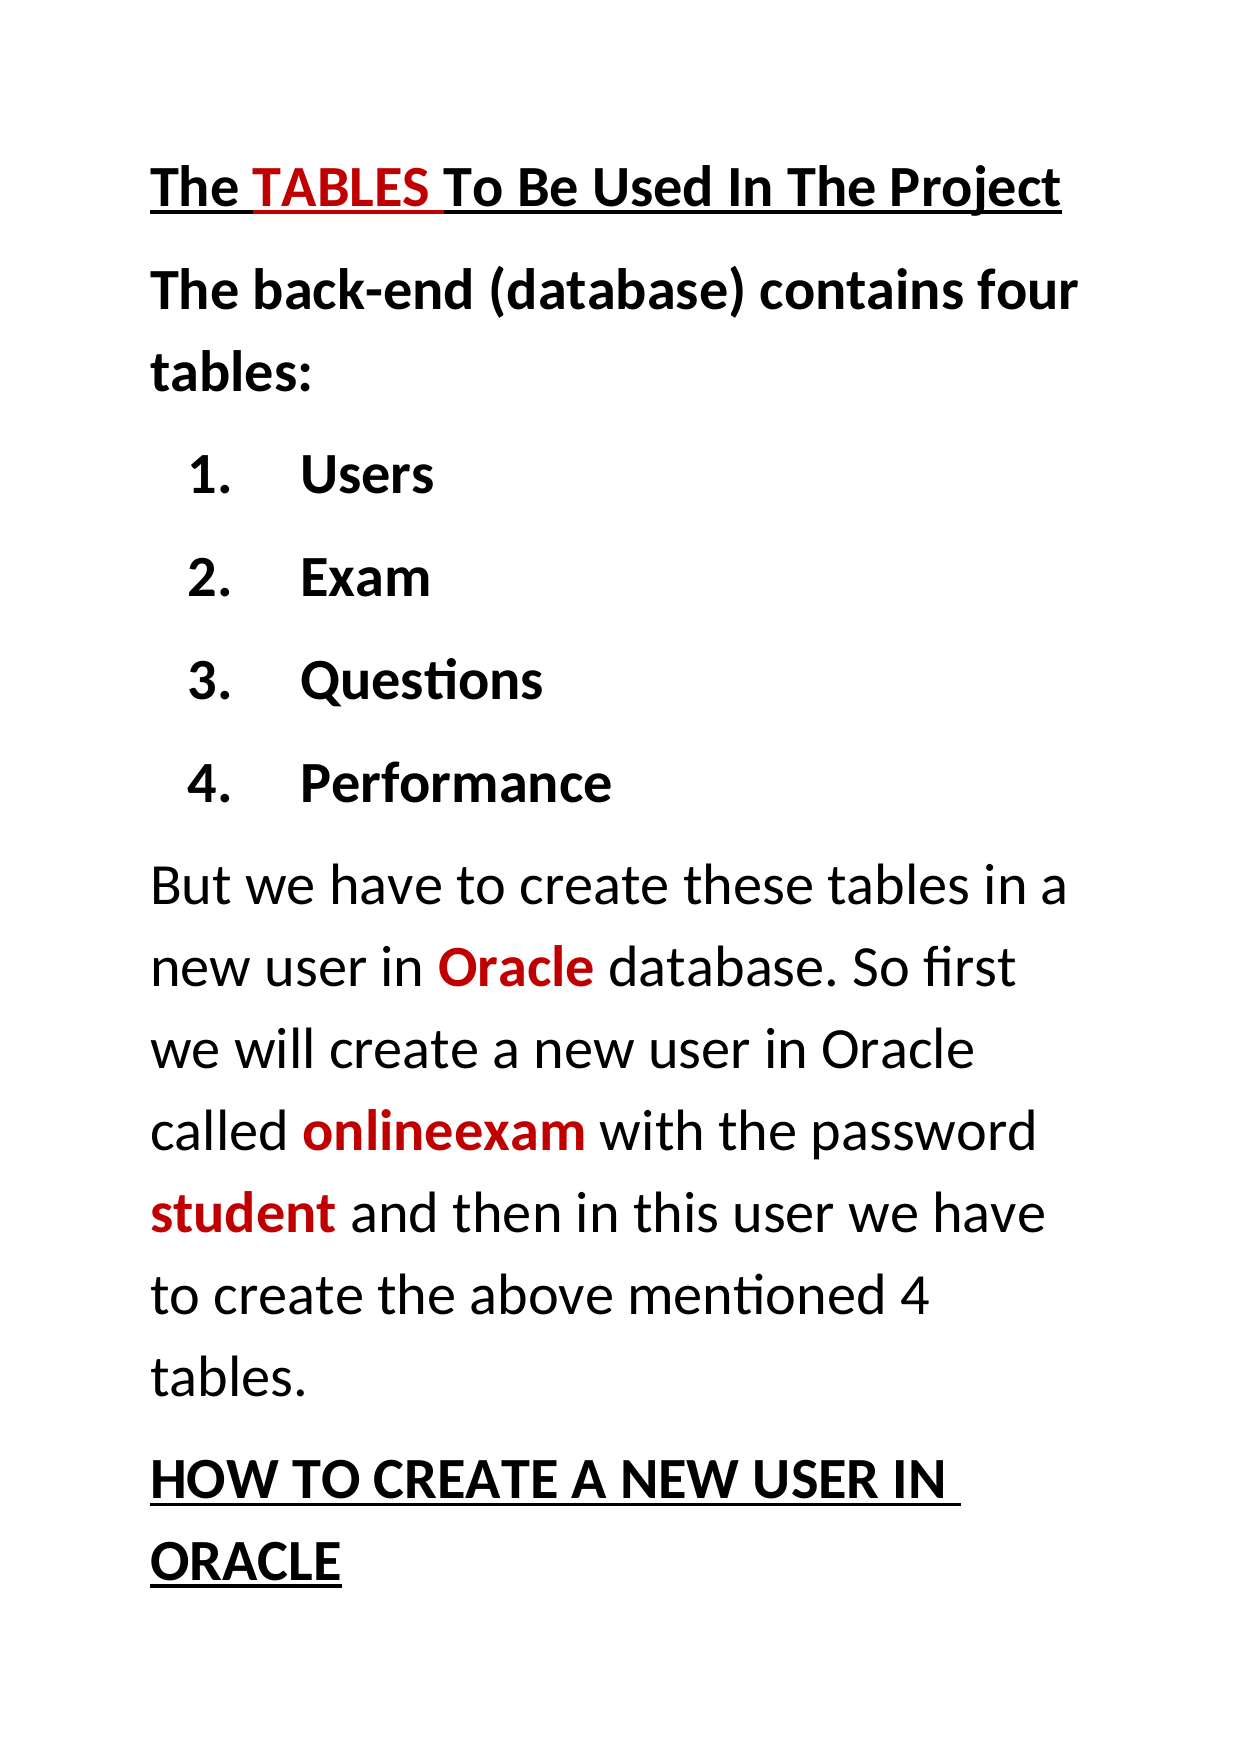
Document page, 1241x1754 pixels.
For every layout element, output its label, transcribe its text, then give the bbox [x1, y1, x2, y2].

text HOW TO CREATE A NEW USER IN ORACLE [150, 1442, 1090, 1595]
text The TABLES To Be Used In The Project [150, 150, 1090, 221]
text But we have to create these tables in a new user in Oracle database. So first we will create a new user in Oracle called onlineexam with the password student and then in this user we have to create the above mentioned 4 tables. [150, 848, 1090, 1411]
list Questions [187, 643, 1090, 714]
text The back-end (database) contains four tables: [150, 253, 1090, 406]
list Exam [187, 540, 1090, 611]
list Performance [187, 745, 1090, 817]
list Users [187, 437, 1090, 508]
